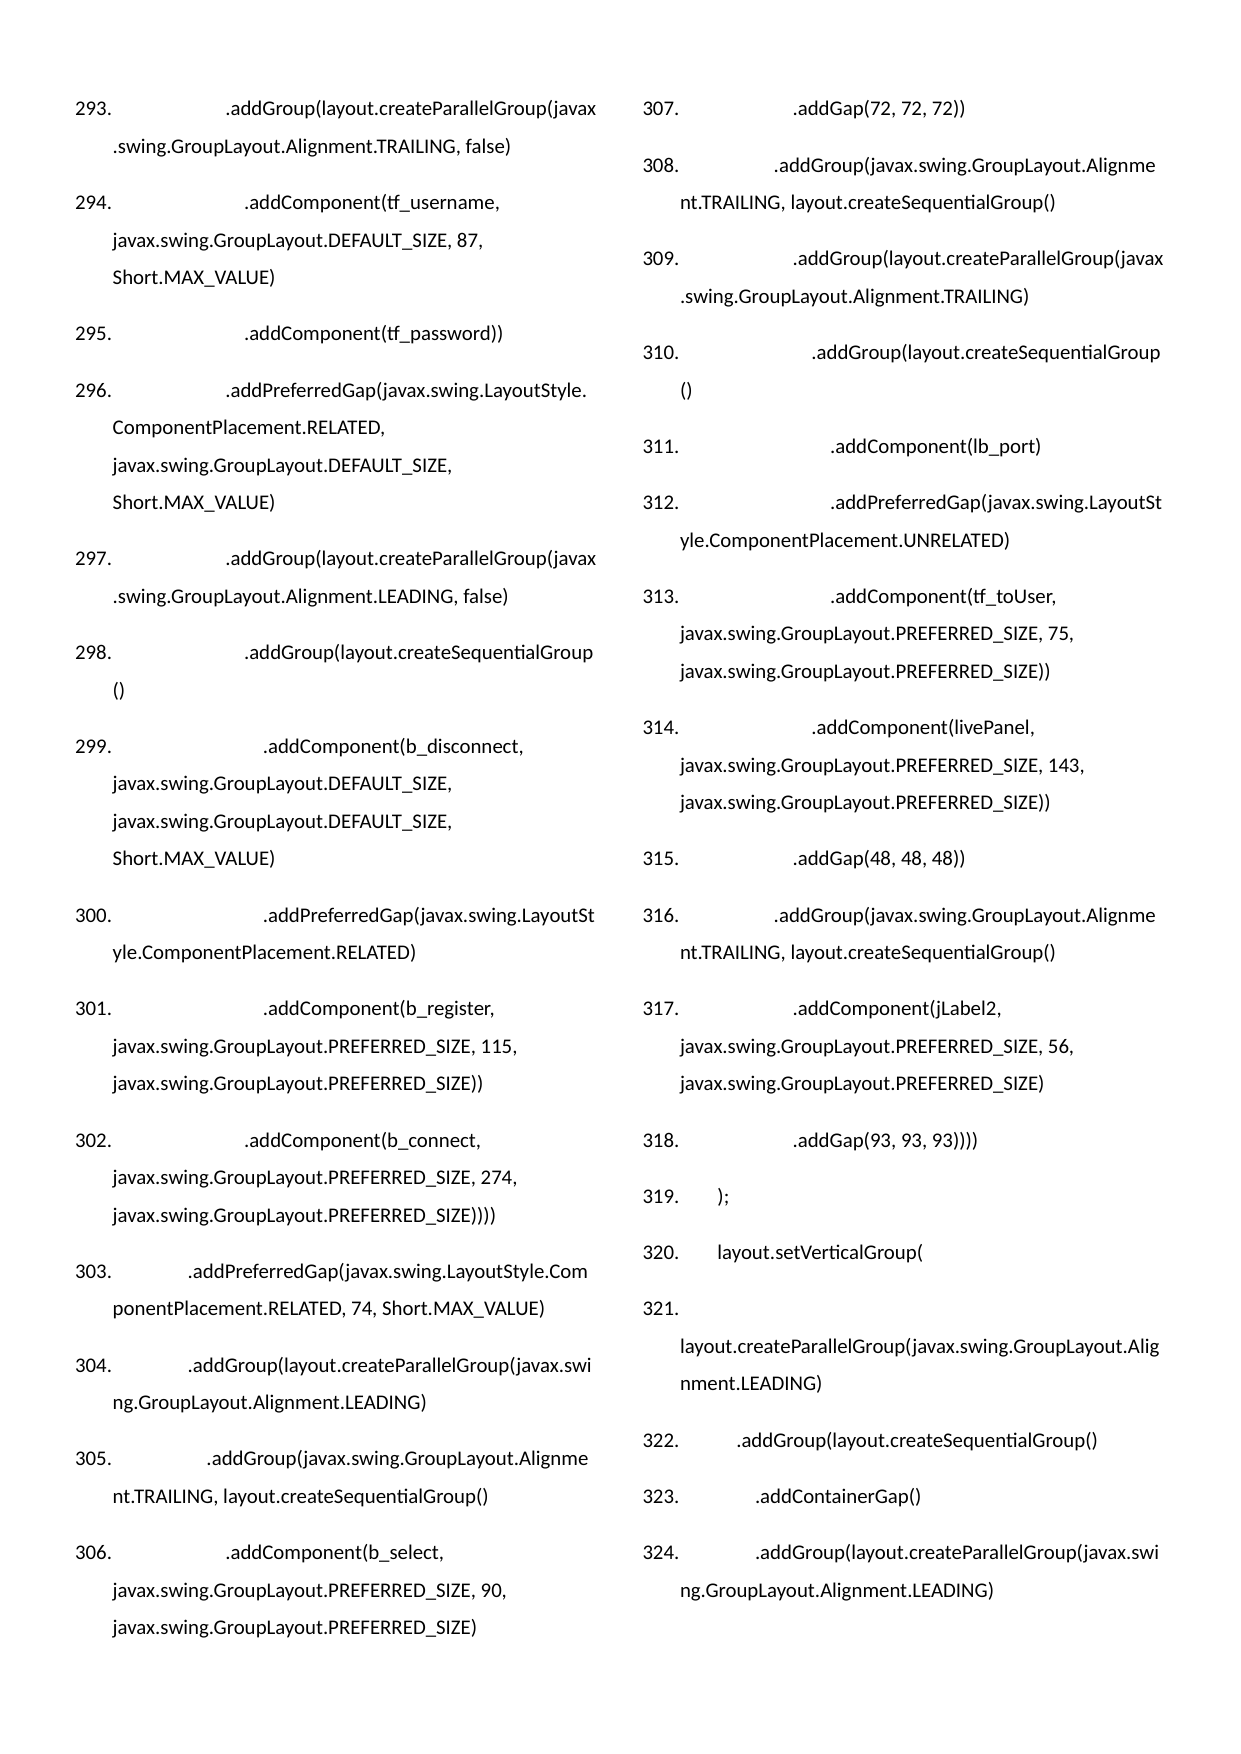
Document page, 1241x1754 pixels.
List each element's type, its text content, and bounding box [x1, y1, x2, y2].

list .addComponent(tf_username, javax.swing.GroupLayout.DEFAULT_SIZE, 87, Short.MAX_VALUE) [75, 183, 598, 296]
list .addGap(48, 48, 48)) [642, 839, 1165, 877]
list layout.createParallelGroup(javax.swing.GroupLayout.Alignment.LEADING) [642, 1289, 1165, 1402]
list .addPreferredGap(javax.swing.LayoutStyle.ComponentPlacement.RELATED) [75, 896, 598, 971]
list .addGroup(layout.createSequentialGroup() [75, 633, 598, 708]
list .addGap(72, 72, 72)) [642, 89, 1165, 127]
list .addPreferredGap(javax.swing.LayoutStyle.ComponentPlacement.RELATED, javax.swing.GroupLayout.DEFAULT_SIZE, Short.MAX_VALUE) [75, 371, 598, 521]
list .addComponent(b_disconnect, javax.swing.GroupLayout.DEFAULT_SIZE, javax.swing.GroupLayout.DEFAULT_SIZE, Short.MAX_VALUE) [75, 727, 598, 877]
list .addComponent(lb_port) [642, 427, 1165, 464]
list .addComponent(b_register, javax.swing.GroupLayout.PREFERRED_SIZE, 115, javax.swing.GroupLayout.PREFERRED_SIZE)) [75, 989, 598, 1102]
list .addComponent(b_connect, javax.swing.GroupLayout.PREFERRED_SIZE, 274, javax.swing.GroupLayout.PREFERRED_SIZE)))) [75, 1121, 598, 1233]
list .addComponent(b_select, javax.swing.GroupLayout.PREFERRED_SIZE, 90, javax.swing.GroupLayout.PREFERRED_SIZE) [75, 1533, 598, 1646]
list .addGroup(layout.createParallelGroup(javax.swing.GroupLayout.Alignment.LEADING) [642, 1533, 1165, 1608]
list .addGroup(javax.swing.GroupLayout.Alignment.TRAILING, layout.createSequentialGroup() [642, 146, 1165, 221]
list .addComponent(jLabel2, javax.swing.GroupLayout.PREFERRED_SIZE, 56, javax.swing.GroupLayout.PREFERRED_SIZE) [642, 989, 1165, 1102]
list .addGroup(javax.swing.GroupLayout.Alignment.TRAILING, layout.createSequentialGroup() [642, 896, 1165, 971]
list .addComponent(tf_password)) [75, 314, 598, 352]
list layout.setVerticalGroup( [642, 1233, 1165, 1271]
list .addGap(93, 93, 93)))) [642, 1121, 1165, 1158]
list ); [642, 1177, 1165, 1214]
list .addGroup(layout.createParallelGroup(javax.swing.GroupLayout.Alignment.TRAILING, false) [75, 89, 598, 164]
list .addGroup(javax.swing.GroupLayout.Alignment.TRAILING, layout.createSequentialGroup() [75, 1439, 598, 1514]
list .addGroup(layout.createParallelGroup(javax.swing.GroupLayout.Alignment.LEADING, false) [75, 539, 598, 614]
list .addComponent(tf_toUser, javax.swing.GroupLayout.PREFERRED_SIZE, 75, javax.swing.GroupLayout.PREFERRED_SIZE)) [642, 577, 1165, 689]
list .addGroup(layout.createSequentialGroup() [642, 1421, 1165, 1458]
list .addGroup(layout.createParallelGroup(javax.swing.GroupLayout.Alignment.TRAILING) [642, 239, 1165, 314]
list .addPreferredGap(javax.swing.LayoutStyle.ComponentPlacement.UNRELATED) [642, 483, 1165, 558]
list .addGroup(layout.createSequentialGroup() [642, 333, 1165, 408]
list .addContainerGap() [642, 1477, 1165, 1514]
list .addComponent(livePanel, javax.swing.GroupLayout.PREFERRED_SIZE, 143, javax.swing.GroupLayout.PREFERRED_SIZE)) [642, 708, 1165, 821]
list .addPreferredGap(javax.swing.LayoutStyle.ComponentPlacement.RELATED, 74, Short.MAX_VALUE) [75, 1252, 598, 1327]
list .addGroup(layout.createParallelGroup(javax.swing.GroupLayout.Alignment.LEADING) [75, 1346, 598, 1421]
